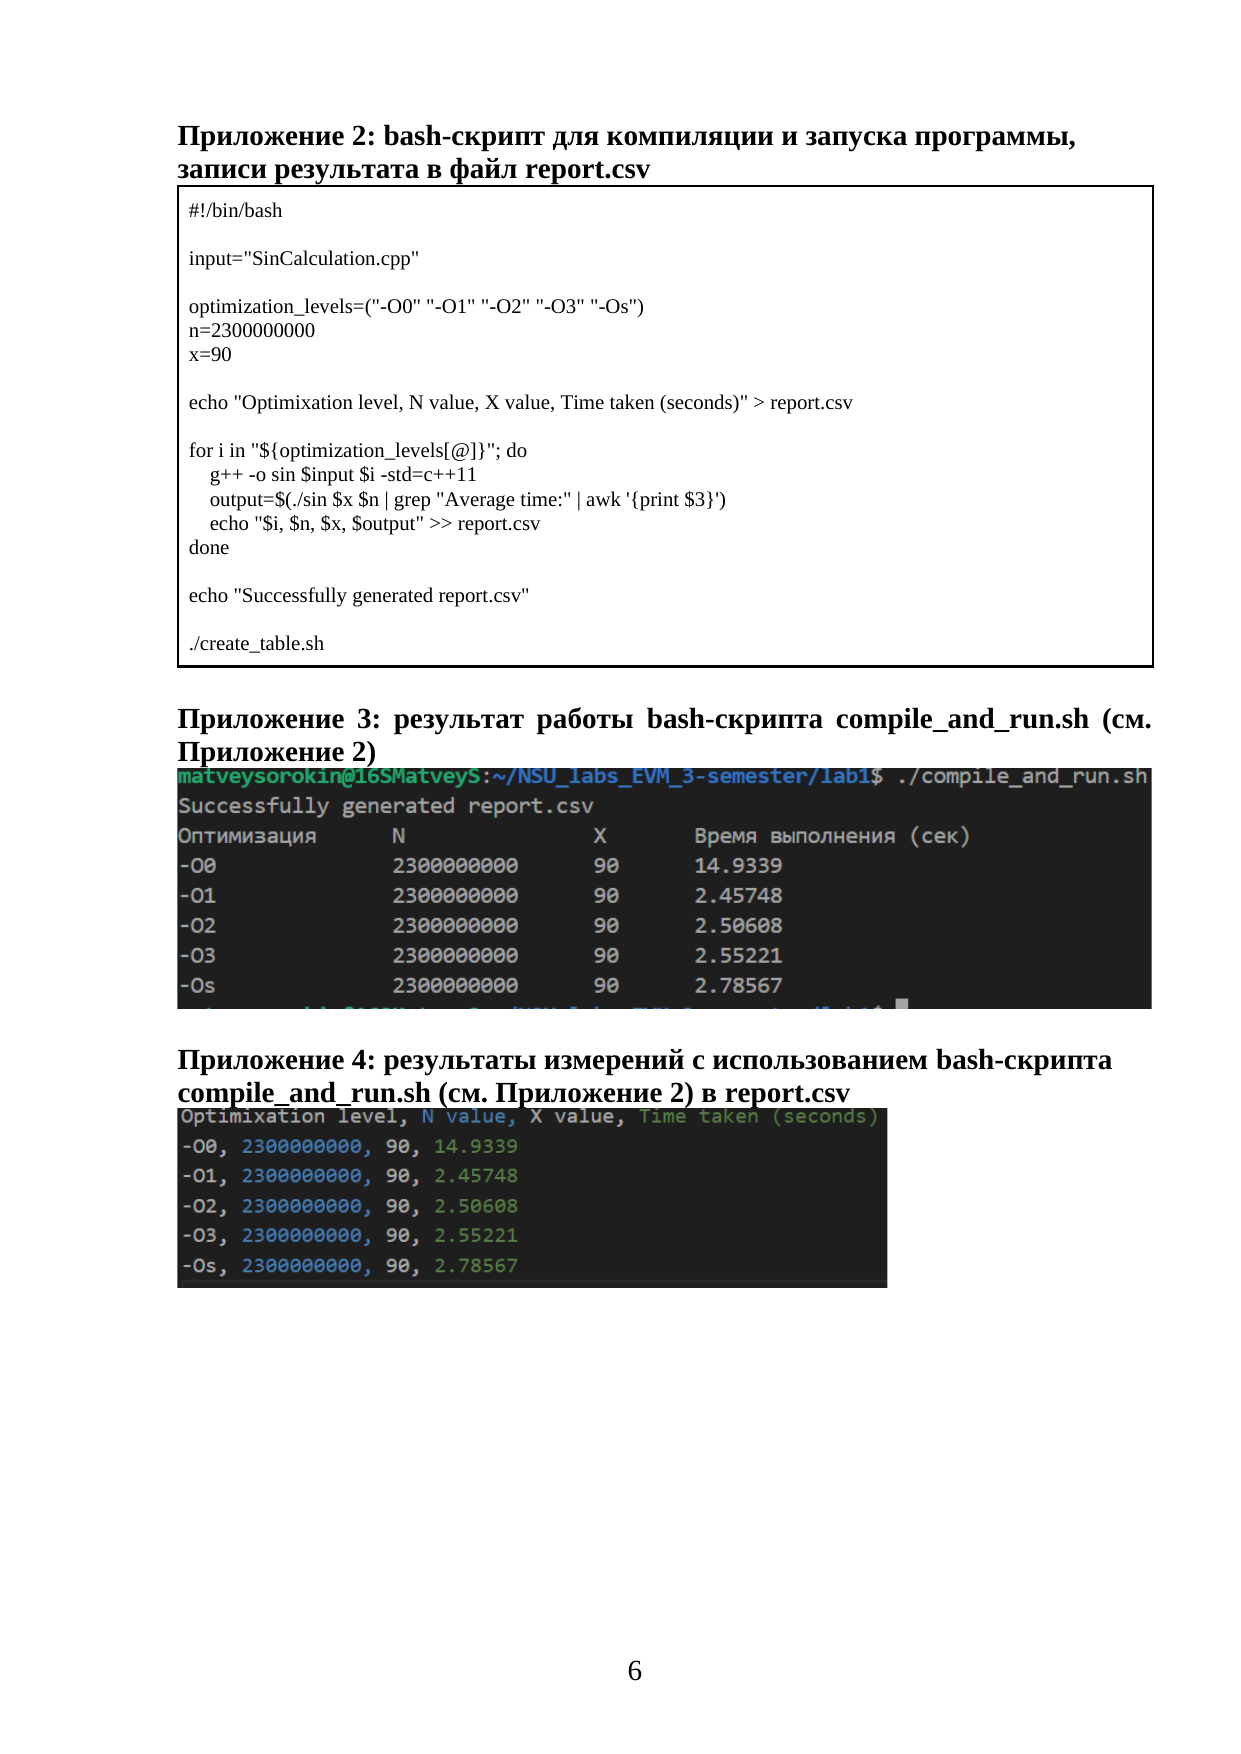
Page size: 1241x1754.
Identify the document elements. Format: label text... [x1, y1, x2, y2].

text Приложение 4: результаты измерений с использованием bash-скрипта compile_and_run.sh (см. Приложение 2) в report.csv [177, 1042, 1152, 1109]
text Приложение 3: результат работы bash-скрипта compile_and_run.sh (см. Приложение 2) [177, 701, 1152, 768]
picture [177, 1108, 888, 1288]
table_header #!/bin/bash input="SinCalculation.cpp" optimization_levels=("-O0" "-O1" "-O2" "-O3" "-Os") n=2300000000 x=90 echo "Optimixation level, N value, X value, Time taken (seconds)" > report.csv for i in "${optimization_levels[@]}"; do g++ -o sin $input $i -std=c++11 output=$(./sin $x $n | grep "Average time:" | awk '{print $3}') echo "$i, $n, $x, $output" >> report.csv done echo "Successfully generated report.csv" ./create_table.sh [179, 187, 1152, 665]
text Приложение 2: bash-скрипт для компиляции и запуска программы, записи результата в файл report.csv [177, 118, 1152, 185]
picture [177, 768, 1152, 1009]
